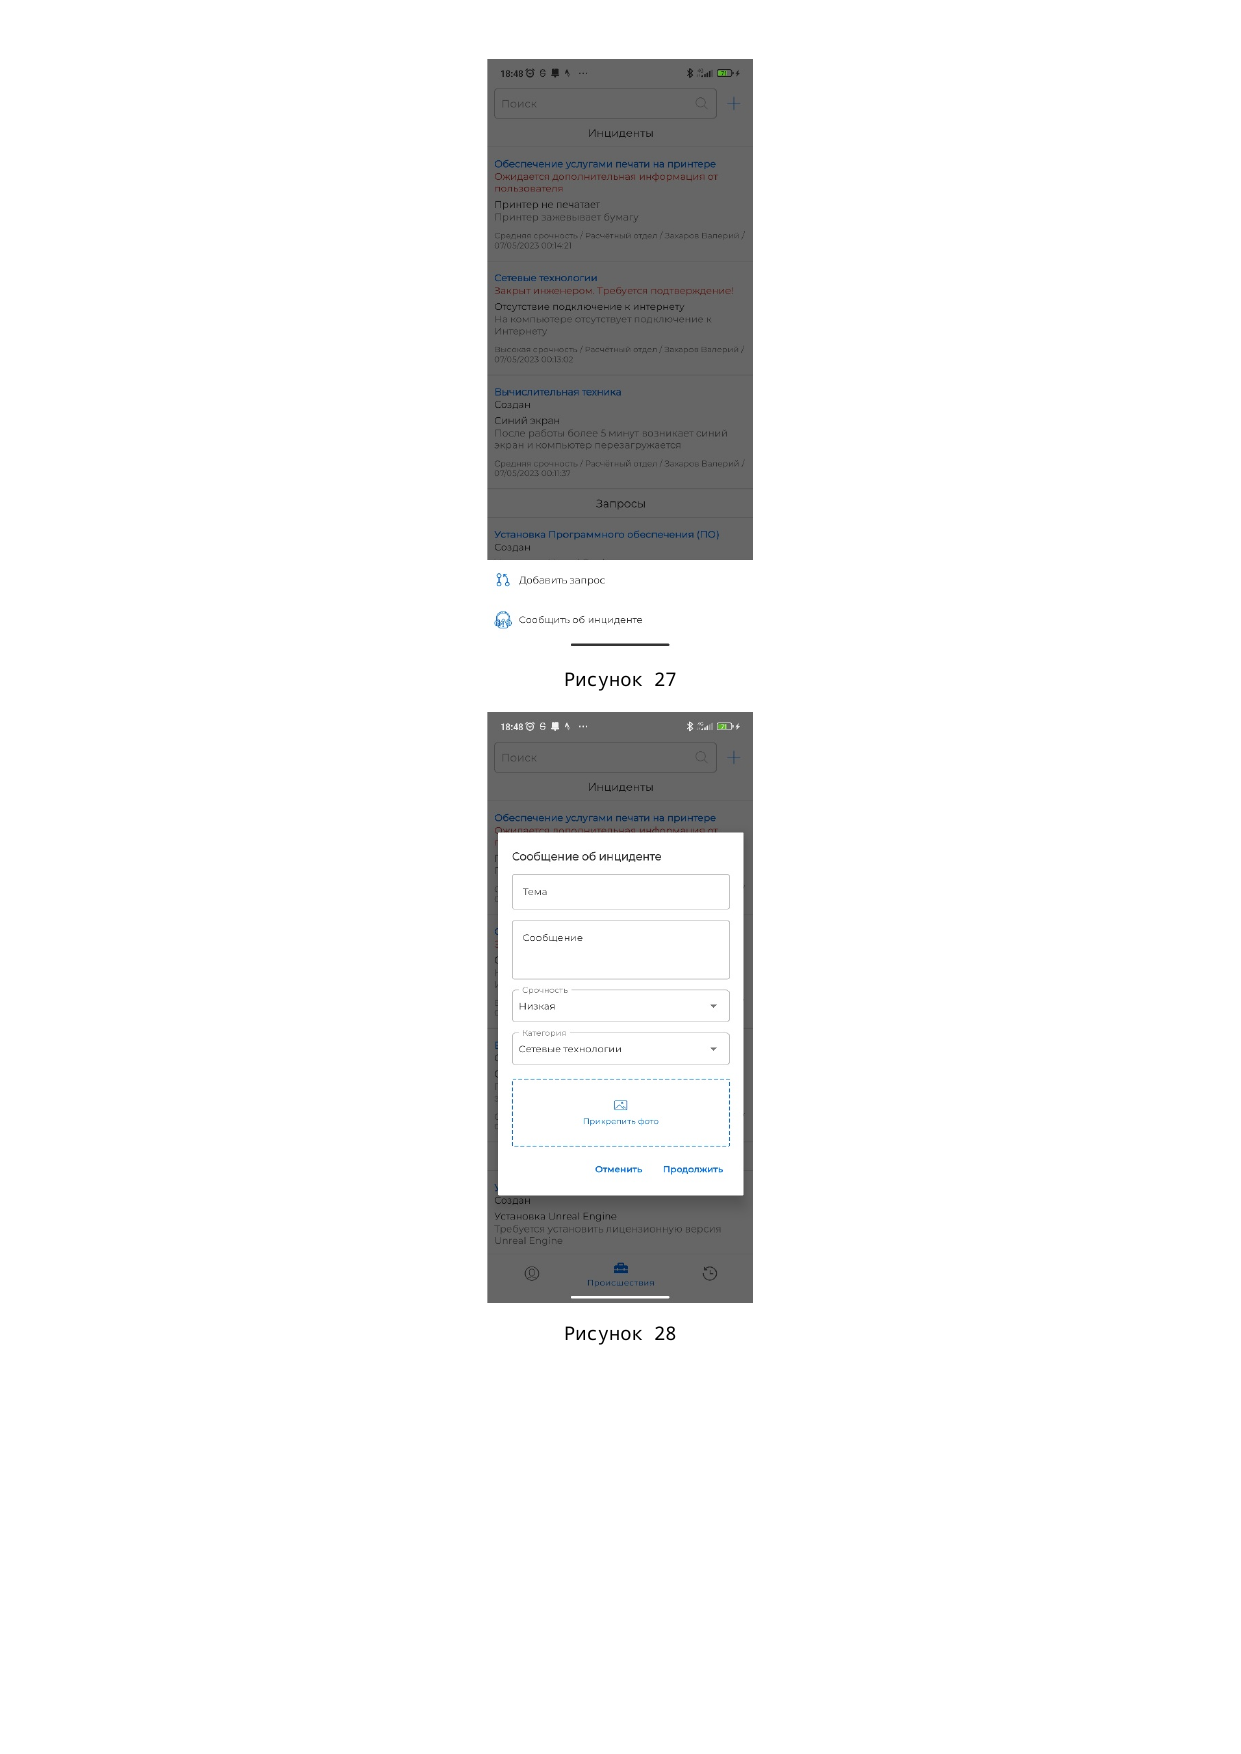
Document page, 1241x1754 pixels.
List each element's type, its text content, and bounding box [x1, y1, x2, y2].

picture [487, 712, 753, 1303]
picture [487, 59, 753, 650]
